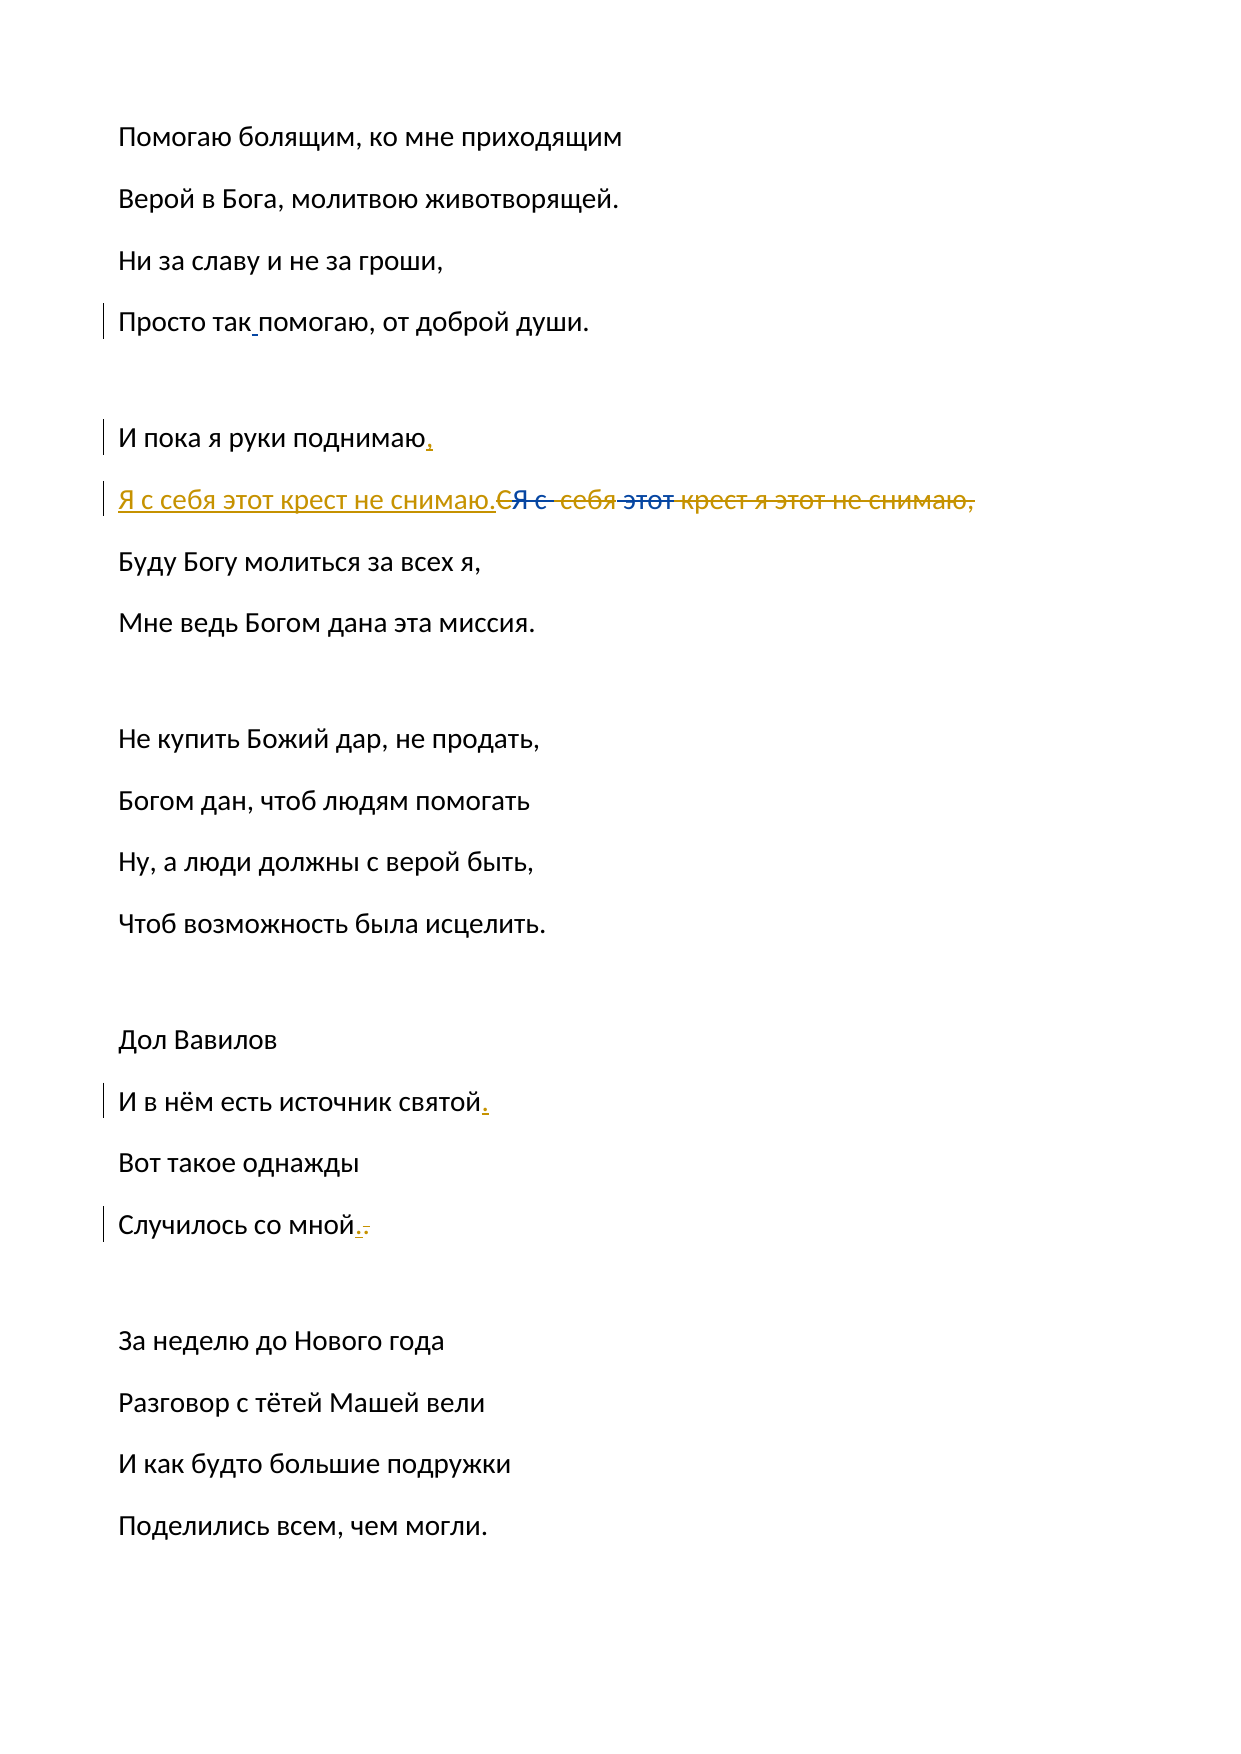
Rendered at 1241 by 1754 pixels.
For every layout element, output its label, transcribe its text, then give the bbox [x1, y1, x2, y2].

text Случилось со мной [118, 1206, 1122, 1242]
text Просто такпомогаю, от доброй души. [118, 303, 1122, 339]
text За неделю до Нового года [118, 1322, 1122, 1357]
text Помогаю болящим, ко мне приходящим [118, 118, 1122, 154]
text Ни за славу и не за гроши, [118, 242, 1122, 277]
text Богом дан, чтоб людям помогать [118, 782, 1122, 817]
text Буду Богу молиться за всех я, [118, 543, 1122, 578]
text Разговор с тётей Машей вели [118, 1384, 1122, 1419]
text Мне ведь Богом дана эта миссия. [118, 604, 1122, 640]
text Вот такое однажды [118, 1144, 1122, 1180]
text Поделились всем, чем могли. [118, 1507, 1122, 1543]
text Не купить Божий дар, не продать, [118, 720, 1122, 756]
text Верой в Бога, молитвою животворящей. [118, 180, 1122, 216]
text Чтоб возможность была исцелить. [118, 905, 1122, 941]
text И в нём есть источник святой [118, 1083, 1122, 1118]
text Ну, а люди должны с верой быть, [118, 843, 1122, 879]
text И как будто большие подружки [118, 1445, 1122, 1481]
text Дол Вавилов [118, 1021, 1122, 1057]
text И пока я руки поднимаю [118, 419, 1122, 455]
